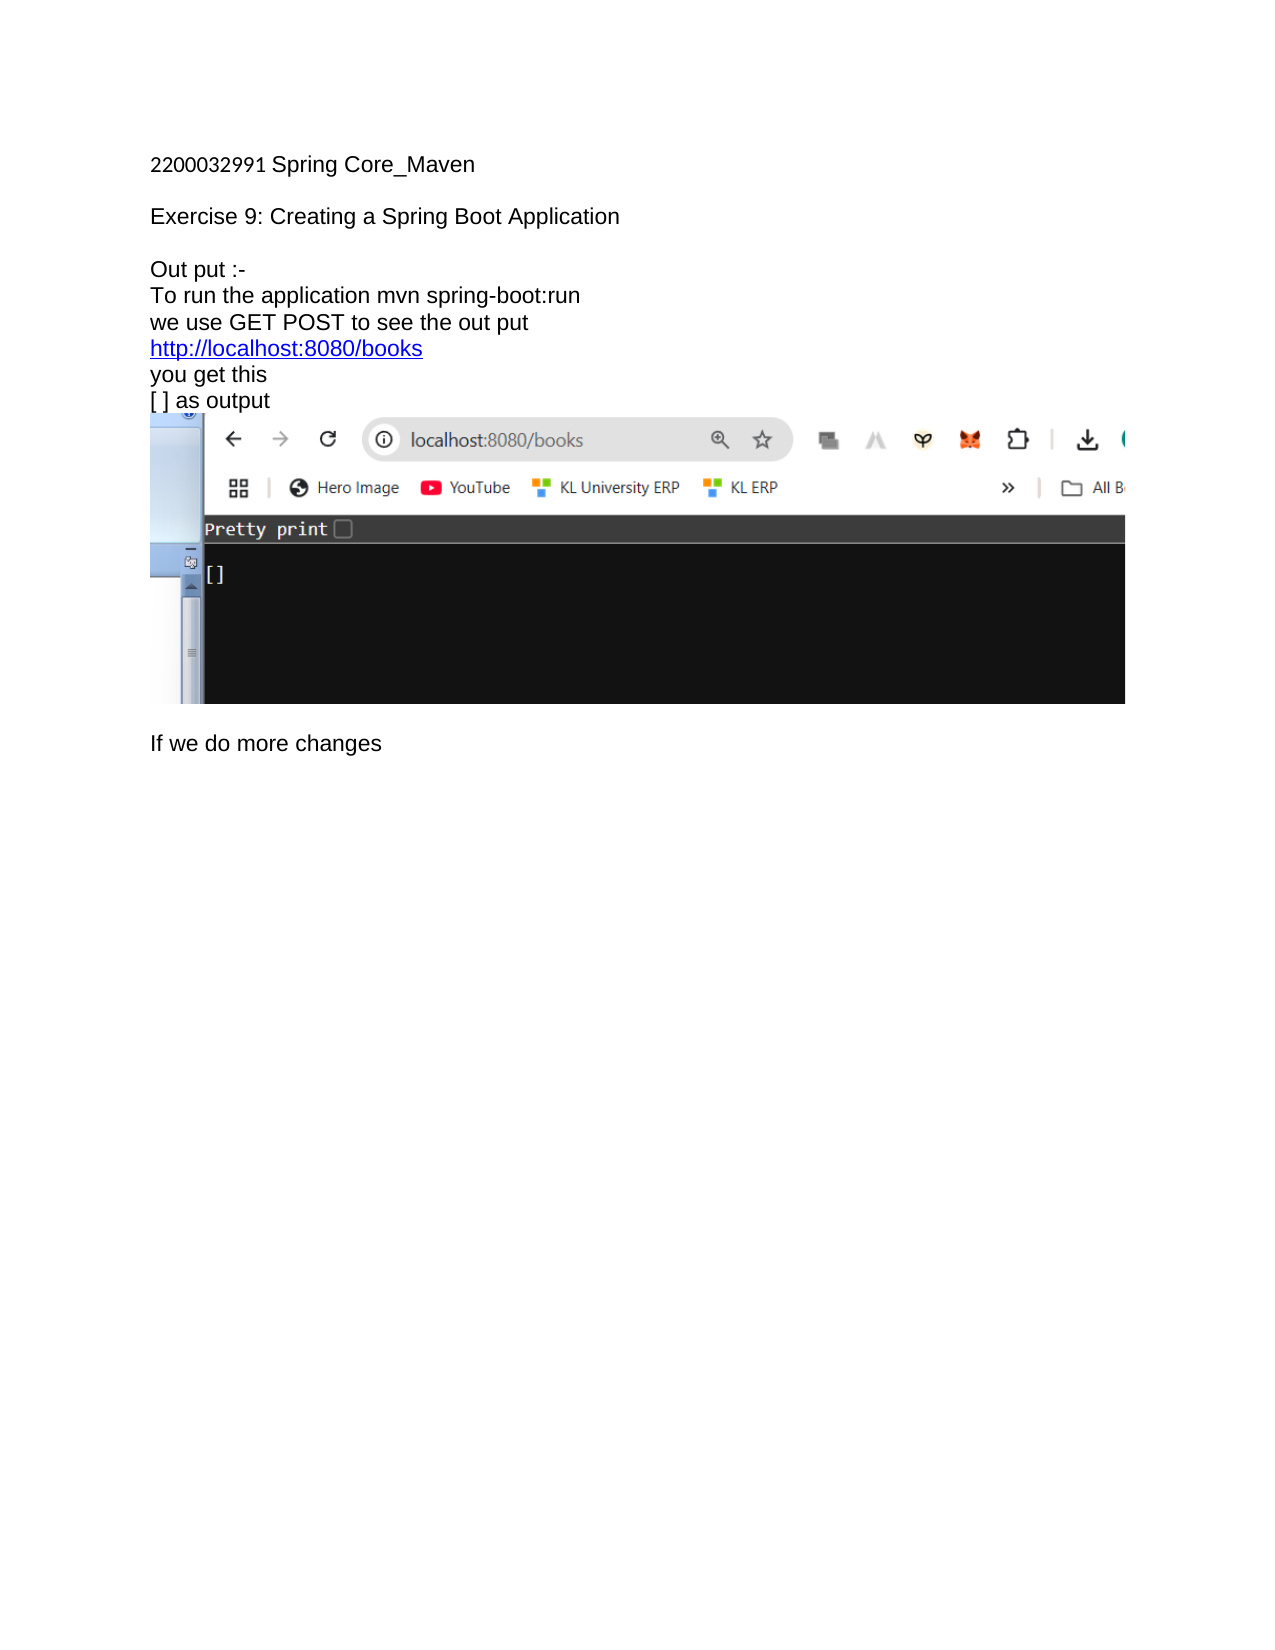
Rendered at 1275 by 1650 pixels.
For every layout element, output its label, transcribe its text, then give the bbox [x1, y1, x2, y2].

text 2200032991 Spring Core_Maven [150, 150, 1125, 178]
text Exercise 9: Creating a Spring Boot Application [150, 203, 1125, 229]
text we use GET POST to see the out put [150, 308, 1125, 335]
text you get this [150, 361, 1125, 387]
text Out put :- [150, 256, 1125, 282]
text [ ] as output [150, 387, 1125, 413]
text If we do more changes [150, 729, 1125, 756]
picture [150, 413, 1125, 704]
text To run the application mvn spring-boot:run [150, 282, 1125, 308]
text http://localhost:8080/books [150, 335, 1125, 361]
